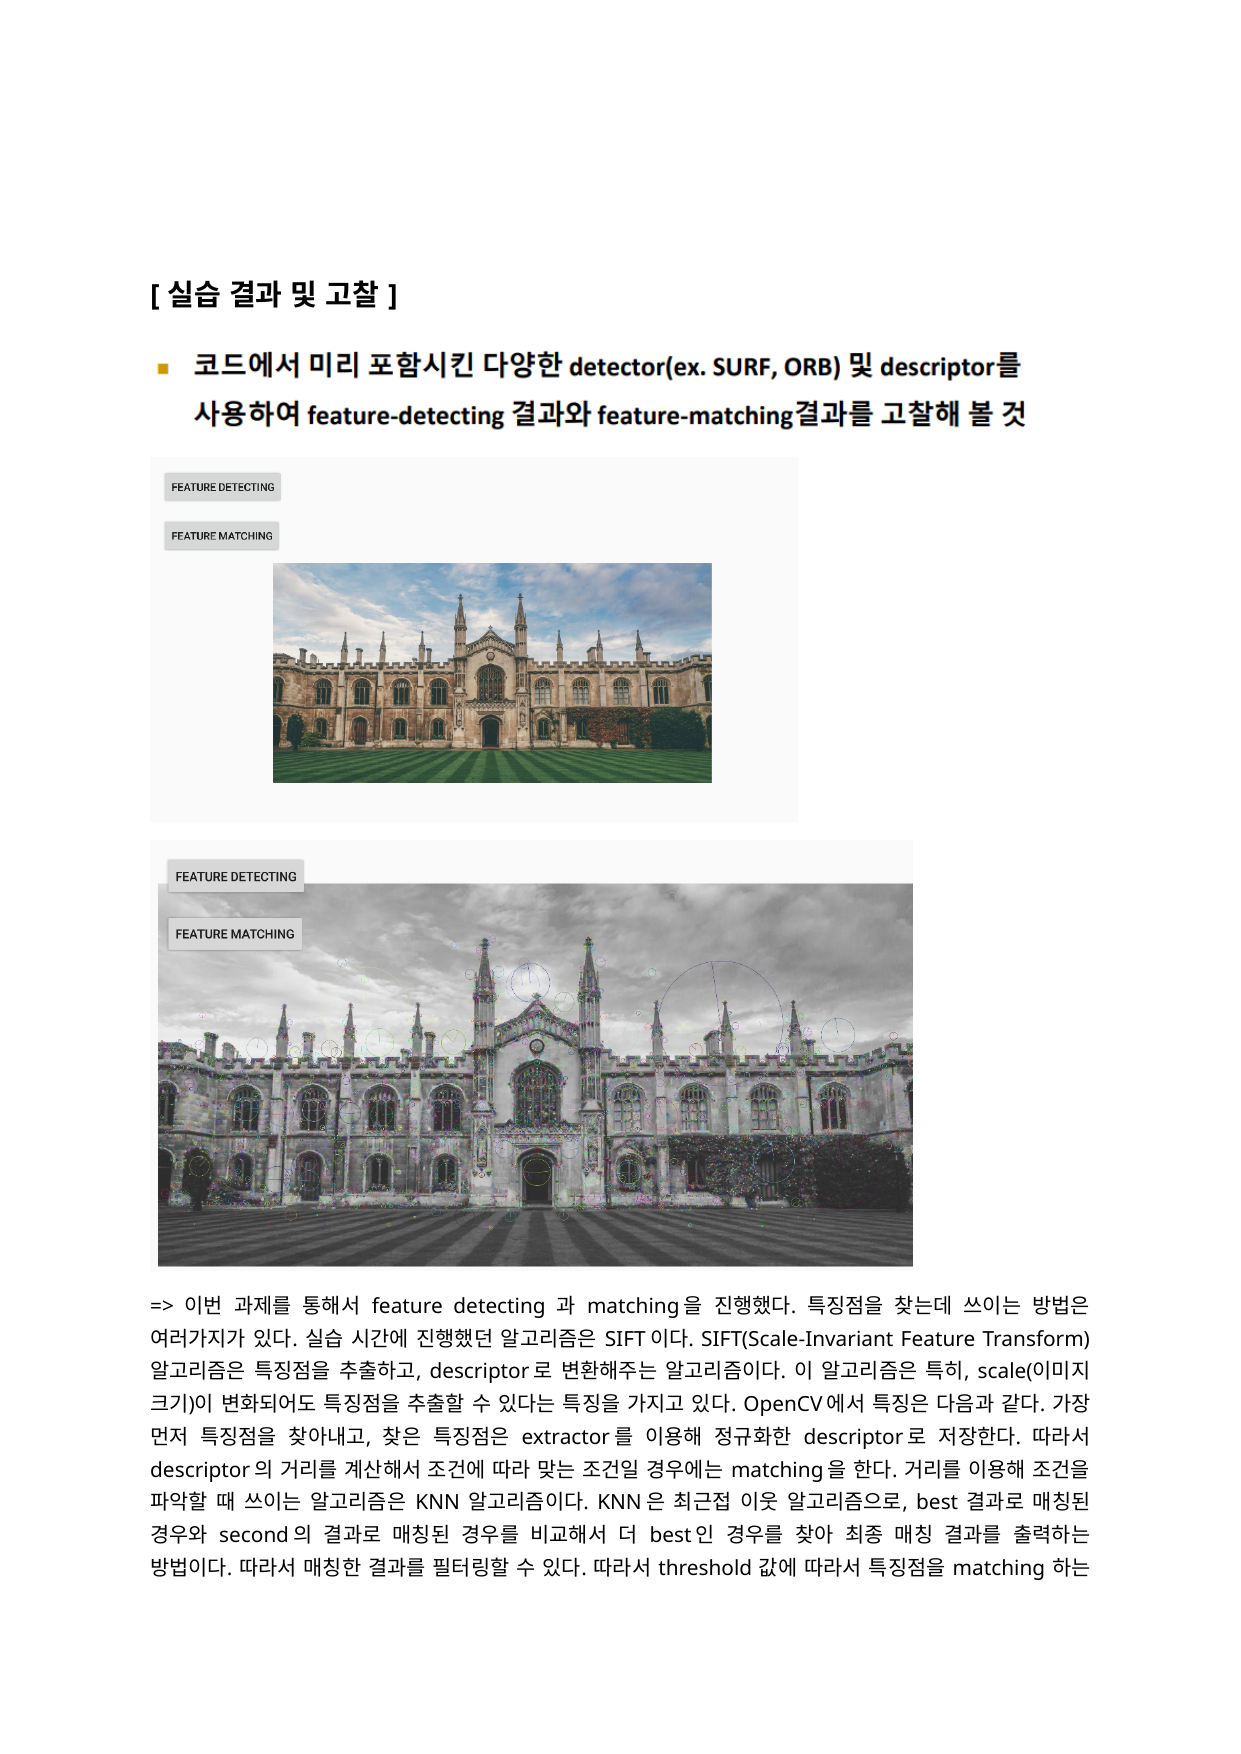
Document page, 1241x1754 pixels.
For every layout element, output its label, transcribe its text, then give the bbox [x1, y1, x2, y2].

text [ 실습 결과 및 고찰 ] [150, 272, 1090, 314]
picture [150, 457, 799, 822]
picture [150, 334, 1043, 439]
picture [150, 840, 913, 1271]
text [150, 1289, 1090, 1581]
